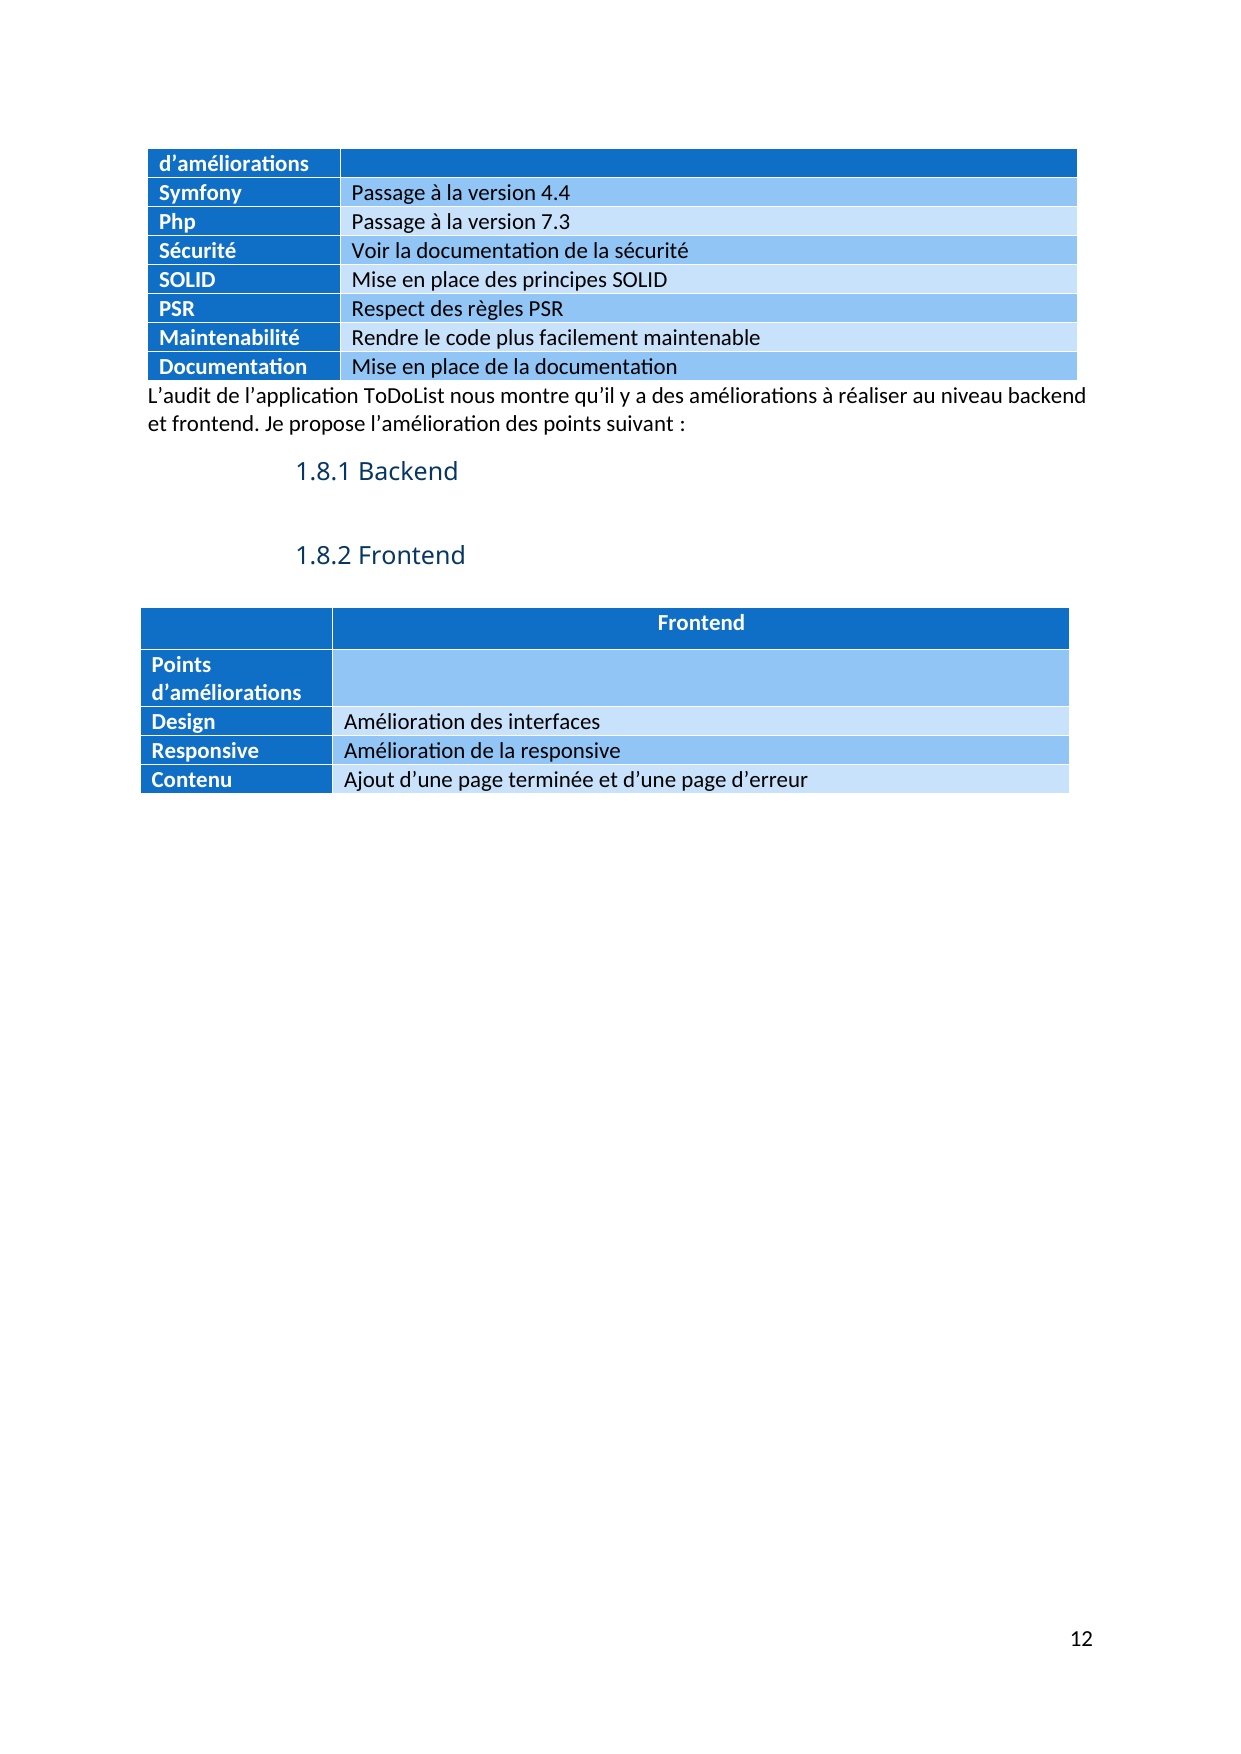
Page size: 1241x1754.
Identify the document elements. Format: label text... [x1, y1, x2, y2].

table_cell [333, 650, 1069, 706]
table_cell Sécurité [148, 236, 340, 264]
table_cell Voir la documentation de la sécurité [341, 236, 1077, 264]
table_cell Design [141, 707, 332, 735]
table_cell Php [148, 207, 340, 235]
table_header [148, 149, 340, 177]
table_header Backend [341, 149, 1077, 177]
table_cell Respect des règles PSR [341, 294, 1077, 322]
table_cell Documentation [148, 352, 340, 380]
table_cell Symfony [148, 178, 340, 206]
table_cell Ajout d’une page terminée et d’une page d’erreur [333, 765, 1069, 793]
table_cell Passage à la version 4.4 [341, 178, 1077, 206]
table_cell Responsive [141, 736, 332, 764]
table_cell SOLID [148, 265, 340, 293]
table_cell Amélioration des interfaces [333, 707, 1069, 735]
table_cell Amélioration de la responsive [333, 736, 1069, 764]
subtitle 1.8.2 Frontend [148, 537, 1093, 572]
table_cell Mise en place des principes SOLID [341, 265, 1077, 293]
table_cell Maintenabilité [148, 323, 340, 351]
table_cell Mise en place de la documentation [341, 352, 1077, 380]
table_cell Contenu [141, 765, 332, 793]
subtitle 1.8.1 Backend [148, 454, 1093, 488]
table_header [141, 608, 332, 649]
text L’audit de l’application ToDoList nous montre qu’il y a des améliorations à réaliser au niveau backend et frontend. Je propose l’amélioration des points suivant : [148, 381, 1093, 437]
table_cell Points d’améliorations [141, 650, 332, 706]
table_cell PSR [148, 294, 340, 322]
table_cell Passage à la version 7.3 [341, 207, 1077, 235]
table_header Frontend [333, 608, 1069, 649]
table_cell Rendre le code plus facilement maintenable [341, 323, 1077, 351]
